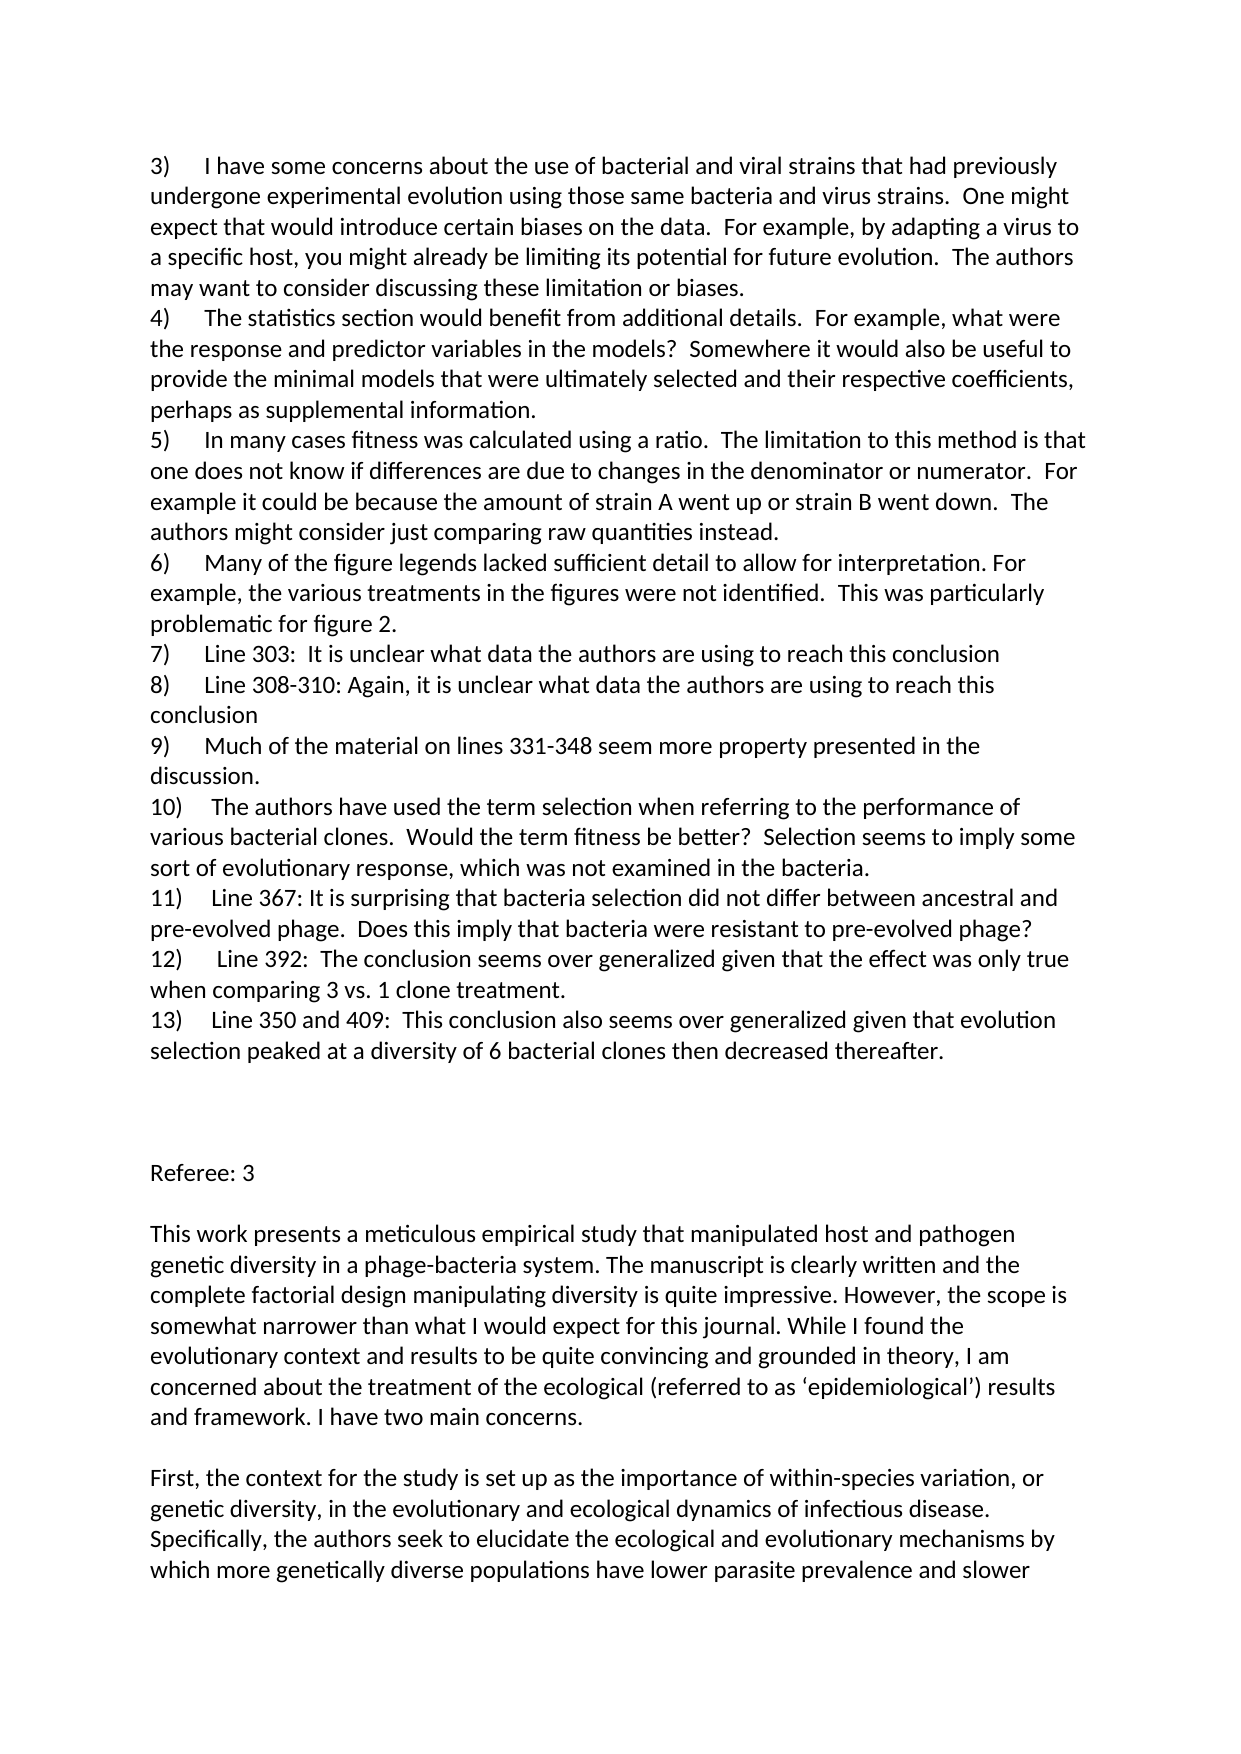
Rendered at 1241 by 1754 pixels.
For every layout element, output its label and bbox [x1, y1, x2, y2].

text [150, 1462, 1090, 1584]
text [150, 150, 1090, 1432]
